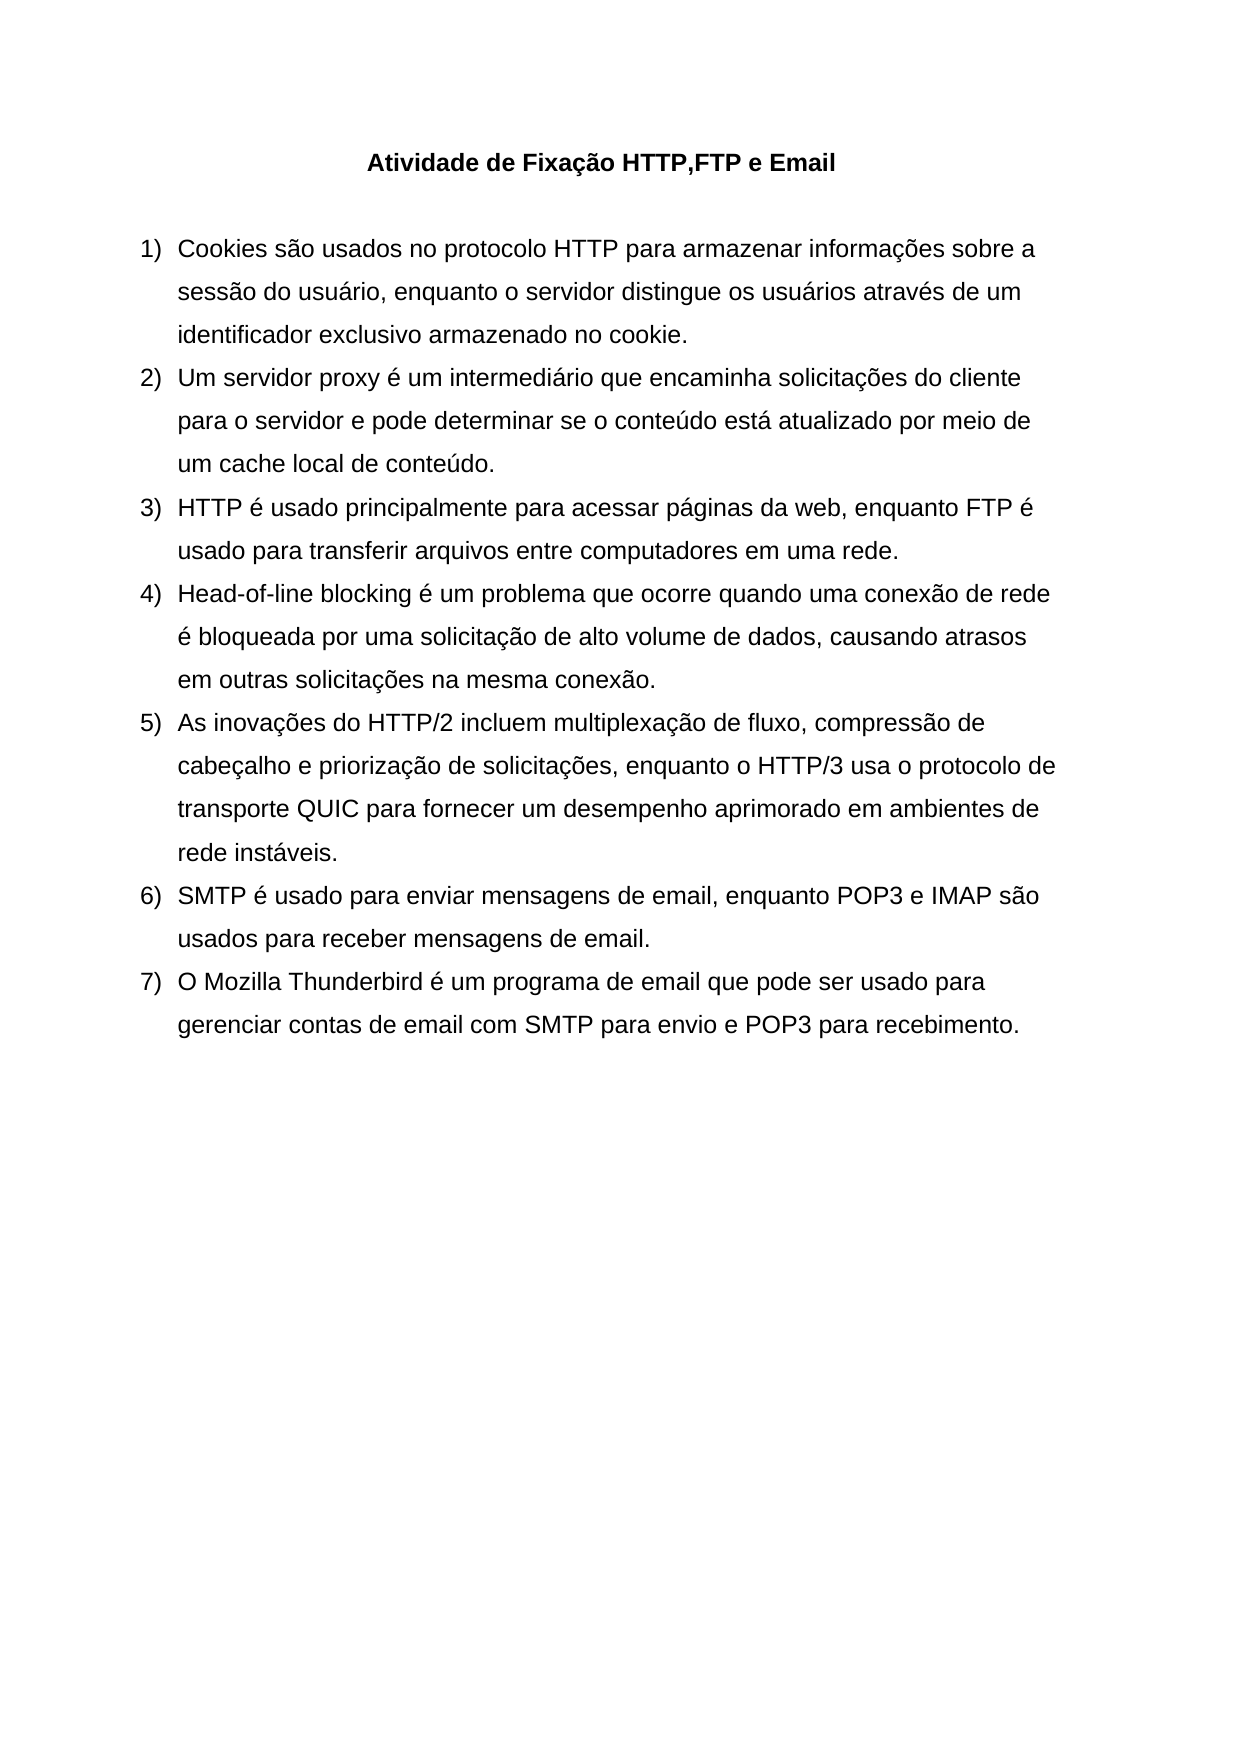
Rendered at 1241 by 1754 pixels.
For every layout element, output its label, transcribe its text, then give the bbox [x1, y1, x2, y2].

list Um servidor proxy é um intermediário que encaminha solicitações do cliente para o servidor e pode determinar se o conteúdo está atualizado por meio de um cache local de conteúdo. [140, 363, 1063, 478]
text Atividade de Fixação HTTP,FTP e Email [140, 148, 1063, 176]
list Head-of-line blocking é um problema que ocorre quando uma conexão de rede é bloqueada por uma solicitação de alto volume de dados, causando atrasos em outras solicitações na mesma conexão. [140, 579, 1063, 694]
list O Mozilla Thunderbird é um programa de email que pode ser usado para gerenciar contas de email com SMTP para envio e POP3 para recebimento. [140, 967, 1063, 1039]
list HTTP é usado principalmente para acessar páginas da web, enquanto FTP é usado para transferir arquivos entre computadores em uma rede. [140, 493, 1063, 564]
list As inovações do HTTP/2 incluem multiplexação de fluxo, compressão de cabeçalho e priorização de solicitações, enquanto o HTTP/3 usa o protocolo de transporte QUIC para fornecer um desempenho aprimorado em ambientes de rede instáveis. [140, 708, 1063, 866]
list Cookies são usados no protocolo HTTP para armazenar informações sobre a sessão do usuário, enquanto o servidor distingue os usuários através de um identificador exclusivo armazenado no cookie. [140, 234, 1063, 349]
list SMTP é usado para enviar mensagens de email, enquanto POP3 e IMAP são usados para receber mensagens de email. [140, 881, 1063, 953]
